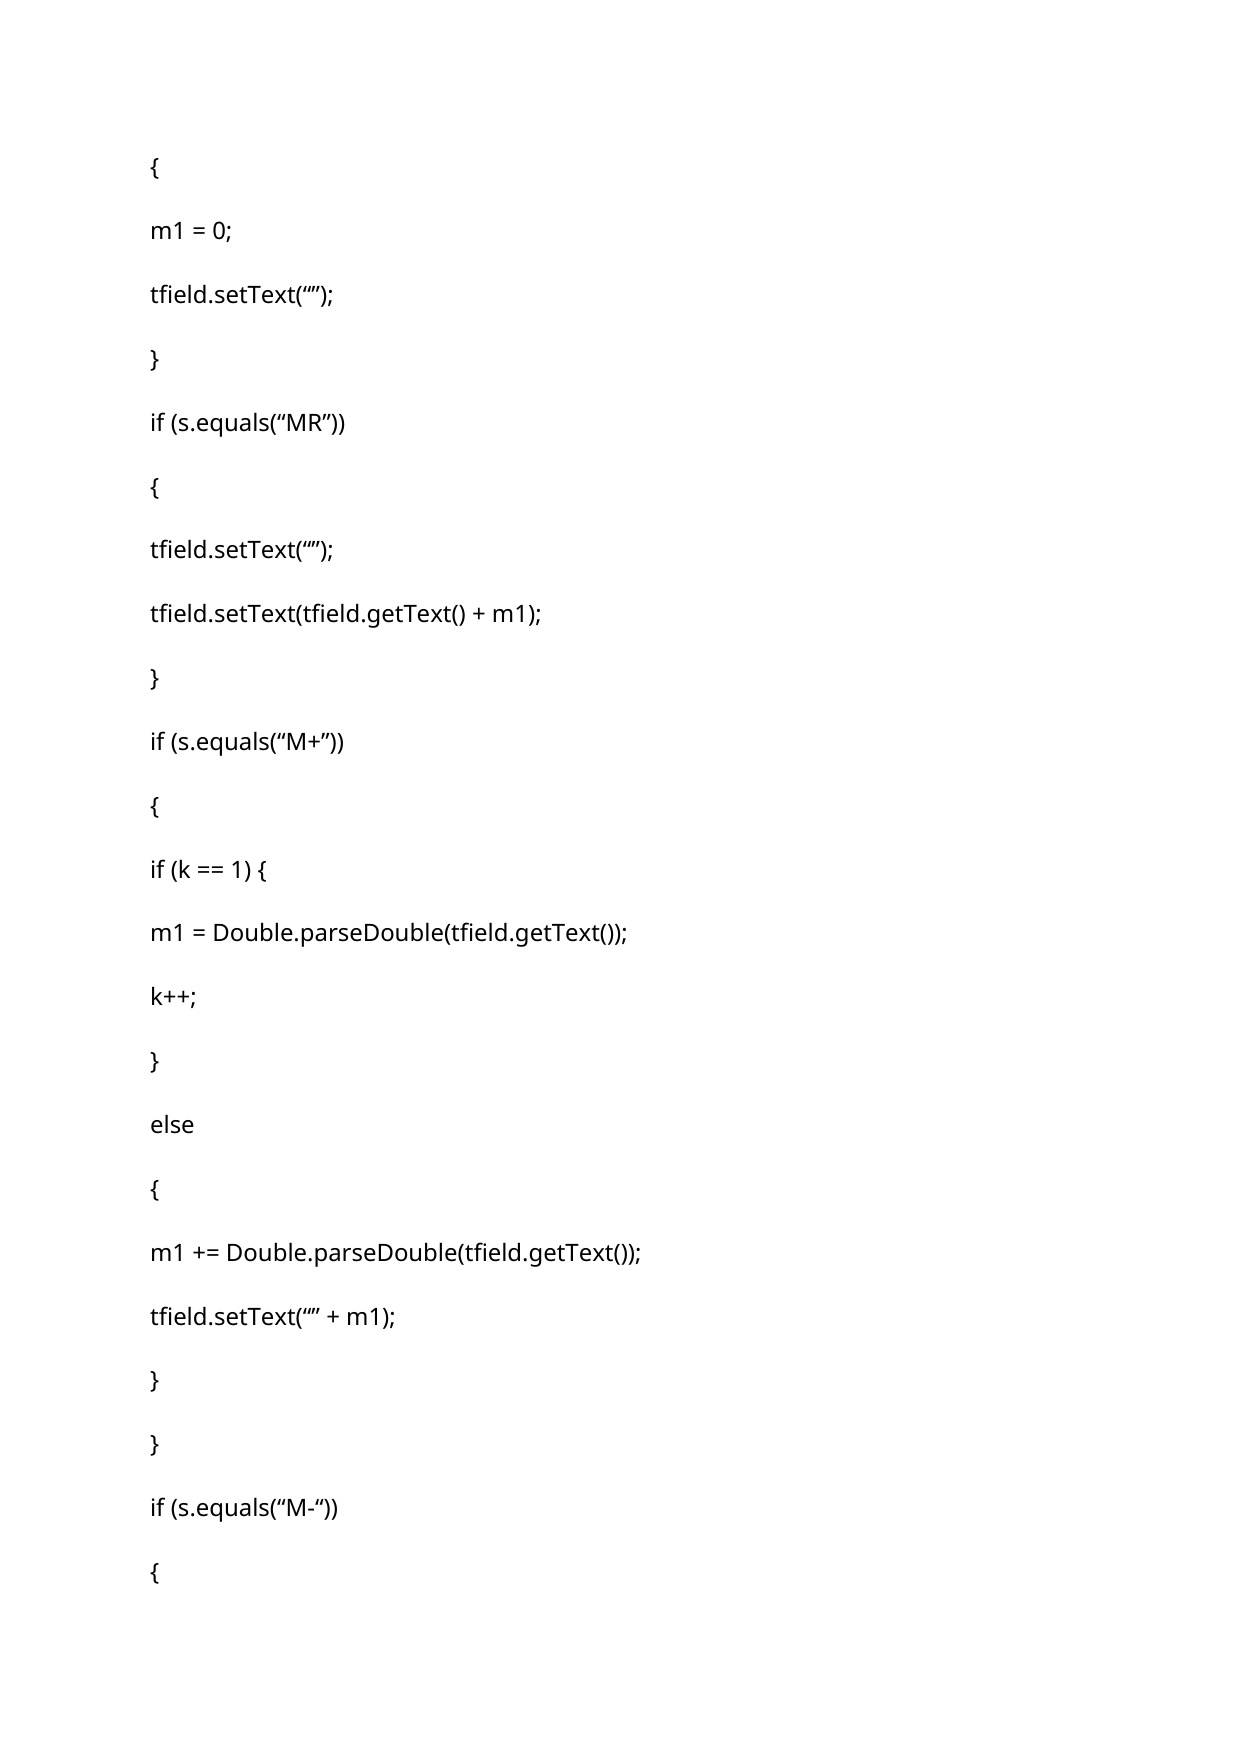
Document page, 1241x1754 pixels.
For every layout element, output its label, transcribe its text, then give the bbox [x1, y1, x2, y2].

text m1 = 0; [150, 214, 1090, 246]
text m1 += Double.parseDouble(tfield.getText()); [150, 1236, 1090, 1268]
text { [150, 1172, 1090, 1204]
text } [150, 1363, 1090, 1396]
text tfield.setText(“”); [150, 278, 1090, 310]
text } [150, 661, 1090, 693]
text { [150, 788, 1090, 821]
text else [150, 1108, 1090, 1140]
text m1 = Double.parseDouble(tfield.getText()); [150, 916, 1090, 949]
text if (s.equals(“M+”)) [150, 725, 1090, 757]
text } [150, 1427, 1090, 1460]
text { [150, 150, 1090, 183]
text { [150, 469, 1090, 502]
text k++; [150, 980, 1090, 1013]
text tfield.setText(tfield.getText() + m1); [150, 597, 1090, 629]
text tfield.setText(“”); [150, 533, 1090, 566]
text tfield.setText(“” + m1); [150, 1299, 1090, 1332]
text if (s.equals(“MR”)) [150, 405, 1090, 438]
text if (s.equals(“M-“)) [150, 1491, 1090, 1523]
text } [150, 1044, 1090, 1077]
text if (k == 1) { [150, 852, 1090, 885]
text { [150, 1555, 1090, 1587]
text } [150, 342, 1090, 374]
